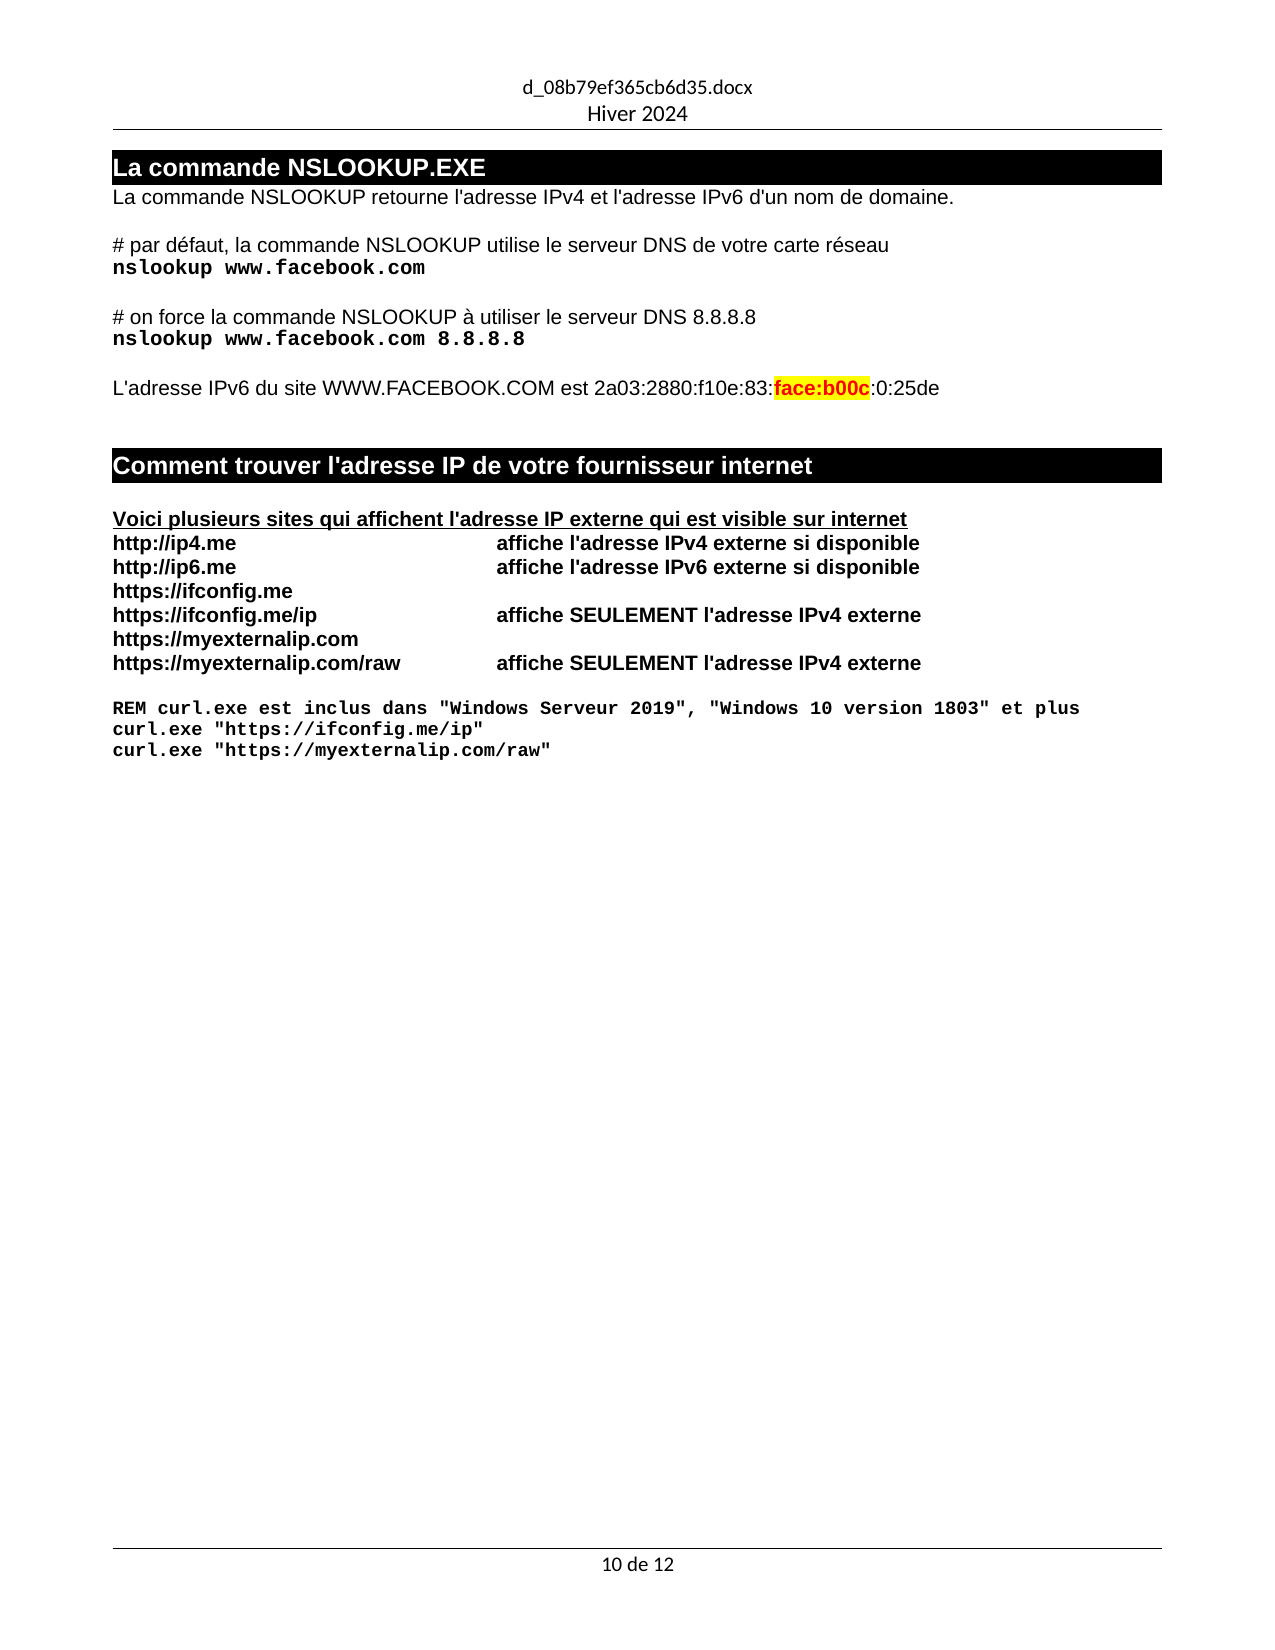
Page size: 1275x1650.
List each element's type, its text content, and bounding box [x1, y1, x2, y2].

text REM curl.exe est inclus dans "Windows Serveur 2019", "Windows 10 version 1803" et plus [112, 698, 1162, 720]
list nslookup www.facebook.com 8.8.8.8 [112, 328, 1162, 352]
text https://ifconfig.me [112, 579, 1162, 603]
list nslookup www.facebook.com [112, 257, 1162, 281]
text https://myexternalip.com [112, 627, 1162, 651]
text L'adresse IPv6 du site WWW.FACEBOOK.COM est 2a03:2880:f10e:83:face:b00c:0:25de [112, 376, 774, 400]
text http://ip4.me affiche l'adresse IPv4 externe si disponible [112, 531, 1162, 555]
text Comment trouver l'adresse IP de votre fournisseur internet [112, 449, 1162, 483]
text curl.exe "https://myexternalip.com/raw" [112, 741, 1162, 762]
text Voici plusieurs sites qui affichent l'adresse IP externe qui est visible sur internet [112, 507, 1162, 531]
text http://ip6.me affiche l'adresse IPv6 externe si disponible [112, 555, 1162, 579]
text curl.exe "https://ifconfig.me/ip" [112, 720, 1162, 741]
text # par défaut, la commande NSLOOKUP utilise le serveur DNS de votre carte réseau [112, 233, 1162, 257]
text La commande NSLOOKUP.EXE [112, 151, 1162, 185]
text La commande NSLOOKUP retourne l'adresse IPv4 et l'adresse IPv6 d'un nom de domaine. [112, 185, 1162, 209]
text https://myexternalip.com/raw affiche SEULEMENT l'adresse IPv4 externe [112, 651, 1162, 674]
text https://ifconfig.me/ip affiche SEULEMENT l'adresse IPv4 externe [112, 603, 1162, 627]
text L'adresse IPv6 du site WWW.FACEBOOK.COM est 2a03:2880:f10e:83:face:b00c:0:25de [870, 376, 1162, 400]
text # on force la commande NSLOOKUP à utiliser le serveur DNS 8.8.8.8 [112, 304, 1162, 328]
